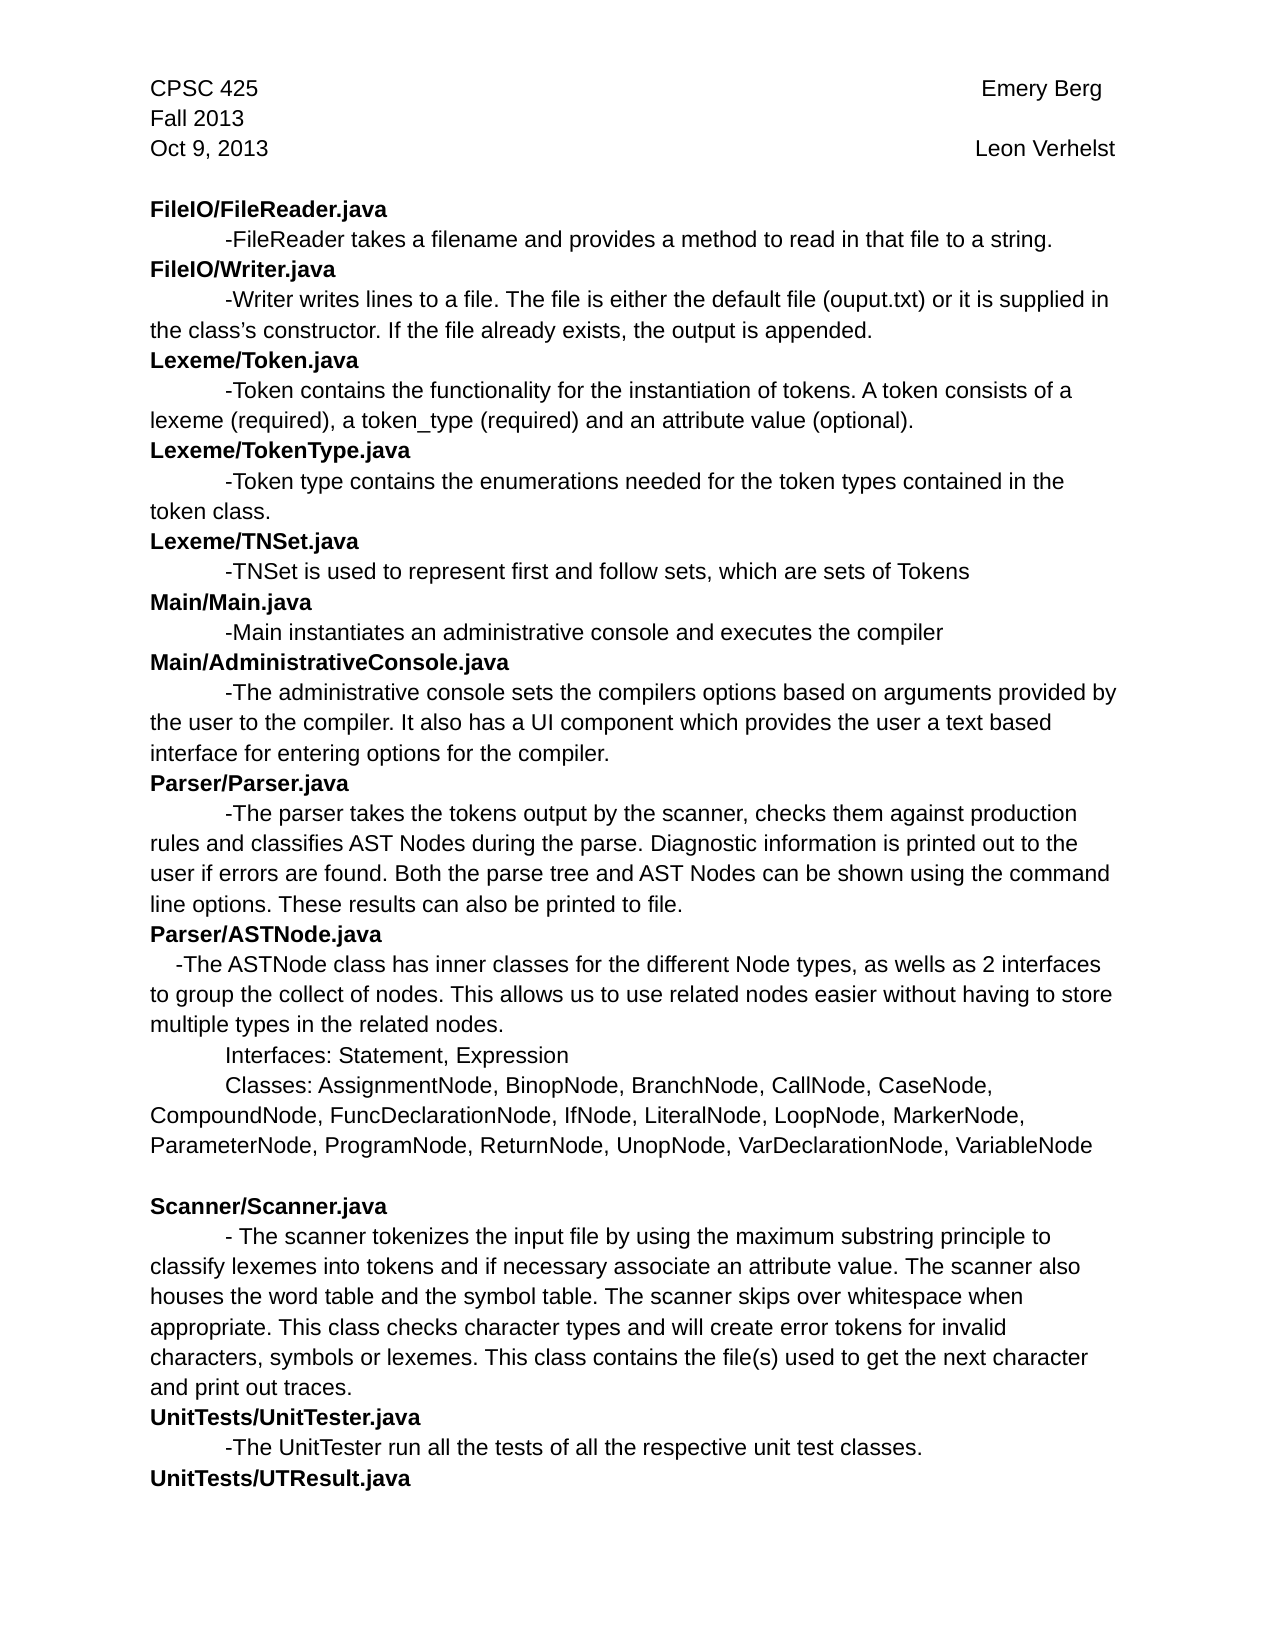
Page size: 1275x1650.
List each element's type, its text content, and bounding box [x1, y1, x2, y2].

text -TNSet is used to represent first and follow sets, which are sets of Tokens [150, 558, 1125, 585]
text Main/AdministrativeConsole.java [150, 649, 1125, 675]
text Parser/Parser.java [150, 770, 1125, 796]
text Interfaces: Statement, Expression [150, 1042, 1125, 1068]
text Lexeme/TokenType.java [150, 437, 1125, 464]
text Main/Main.java [150, 588, 1125, 615]
text FileIO/FileReader.java [150, 196, 1125, 222]
text -The UnitTester run all the tests of all the respective unit test classes. [150, 1434, 1125, 1461]
text -FileReader takes a filename and provides a method to read in that file to a string. [150, 226, 1125, 252]
text -Token type contains the enumerations needed for the token types contained in the token class. [150, 468, 1125, 524]
text - The scanner tokenizes the input file by using the maximum substring principle to classify lexemes into tokens and if necessary associate an attribute value. The scanner also houses the word table and the symbol table. The scanner skips over whitespace when appropriate. This class checks character types and will create error tokens for invalid characters, symbols or lexemes. This class contains the file(s) used to get the next character and print out traces. [150, 1223, 1125, 1400]
text -Writer writes lines to a file. The file is either the default file (ouput.txt) or it is supplied in the class’s constructor. If the file already exists, the output is appended. [150, 286, 1125, 343]
text -The ASTNode class has inner classes for the different Node types, as wells as 2 interfaces to group the collect of nodes. This allows us to use related nodes easier without having to store multiple types in the related nodes. [150, 951, 1125, 1038]
text -The administrative console sets the compilers options based on arguments provided by the user to the compiler. It also has a UI component which provides the user a text based interface for entering options for the compiler. [150, 679, 1125, 766]
text UnitTests/UTResult.java [150, 1464, 1125, 1491]
text UnitTests/UnitTester.java [150, 1404, 1125, 1431]
text Scanner/Scanner.java [150, 1193, 1125, 1219]
text Lexeme/TNSet.java [150, 528, 1125, 554]
text -The parser takes the tokens output by the scanner, checks them against production rules and classifies AST Nodes during the parse. Diagnostic information is printed out to the user if errors are found. Both the parse tree and AST Nodes can be shown using the command line options. These results can also be printed to file. [150, 800, 1125, 917]
text Parser/ASTNode.java [150, 921, 1125, 947]
text -Main instantiates an administrative console and executes the compiler [150, 619, 1125, 645]
text Classes: AssignmentNode, BinopNode, BranchNode, CallNode, CaseNode, CompoundNode, FuncDeclarationNode, IfNode, LiteralNode, LoopNode, MarkerNode, ParameterNode, ProgramNode, ReturnNode, UnopNode, VarDeclarationNode, VariableNode [150, 1072, 1125, 1159]
text FileIO/Writer.java [150, 256, 1125, 283]
text -Token contains the functionality for the instantiation of tokens. A token consists of a lexeme (required), a token_type (required) and an attribute value (optional). [150, 377, 1125, 434]
text Lexeme/Token.java [150, 347, 1125, 373]
